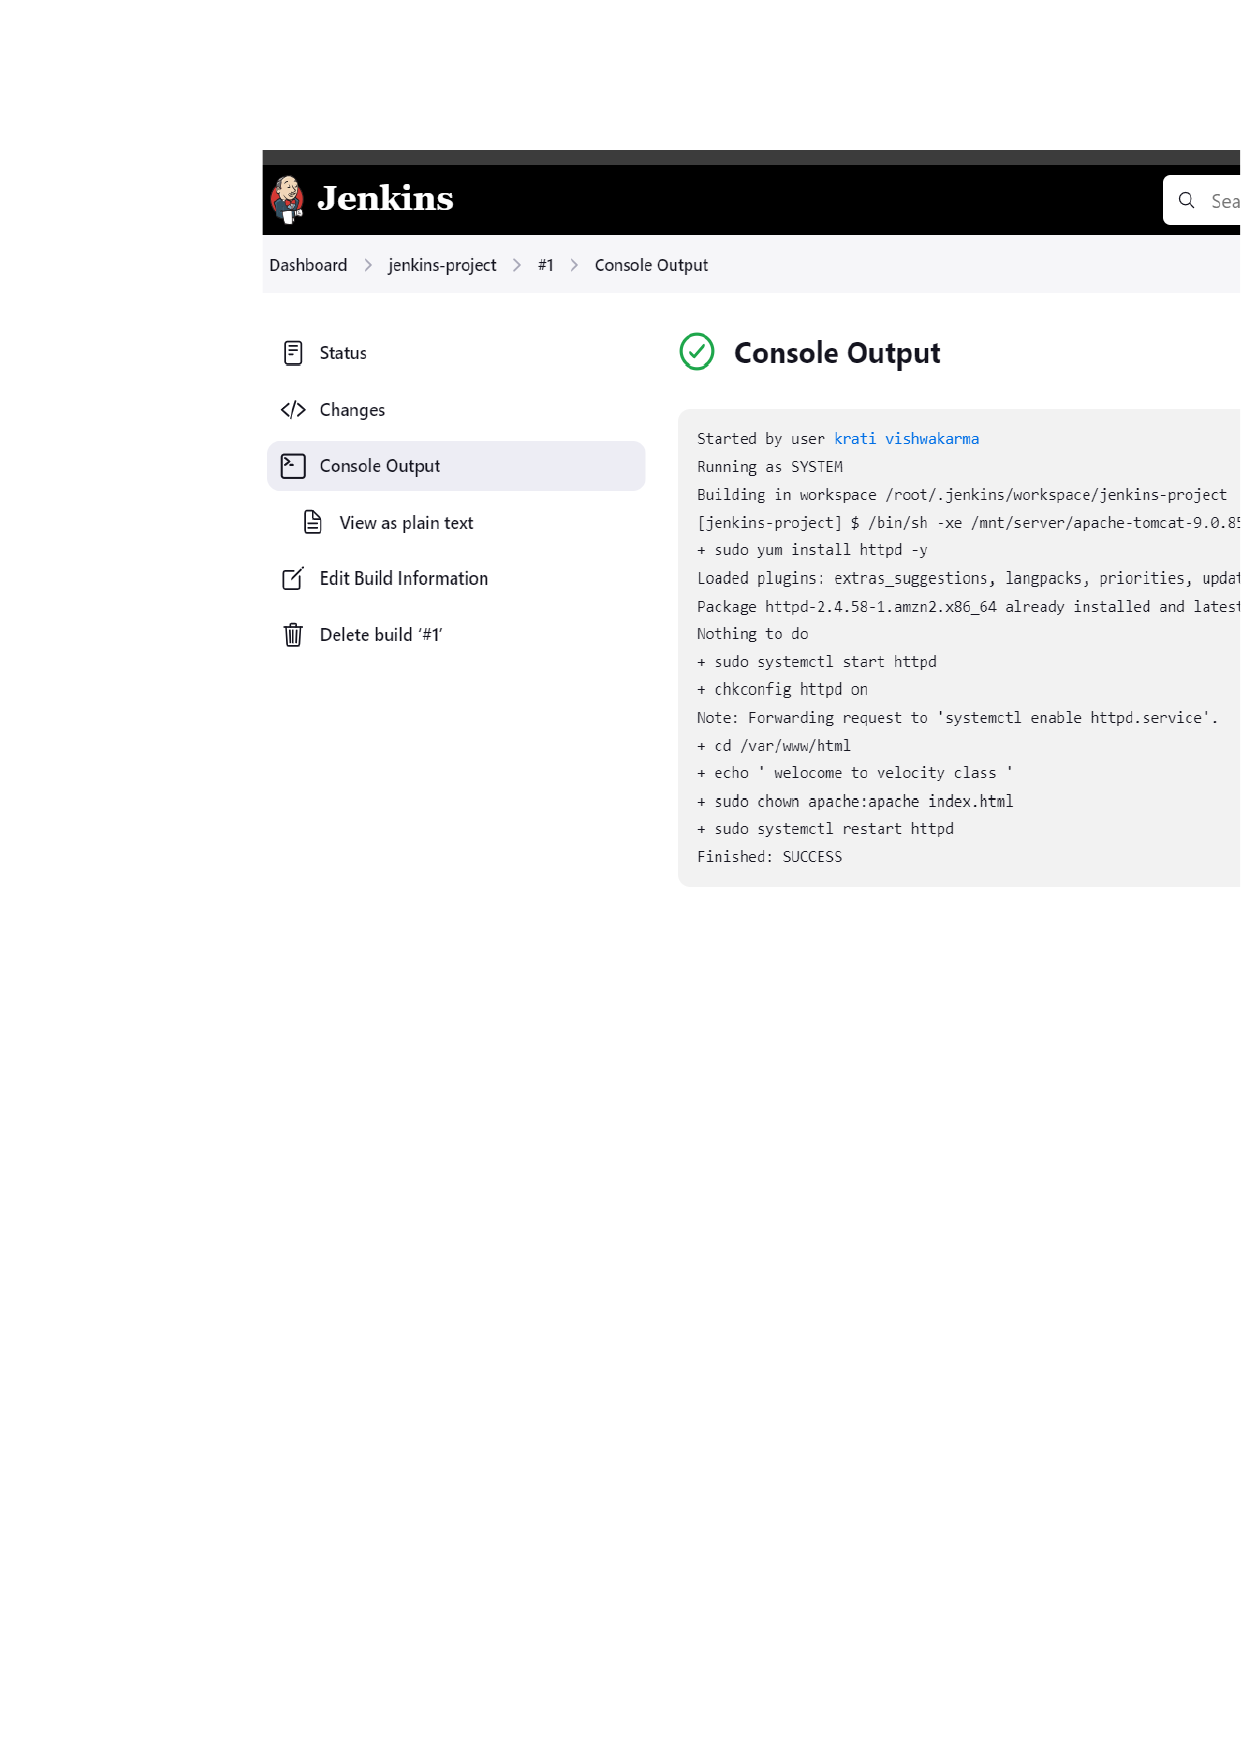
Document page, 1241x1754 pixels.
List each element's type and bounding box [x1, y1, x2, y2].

picture [262, 150, 1241, 1017]
